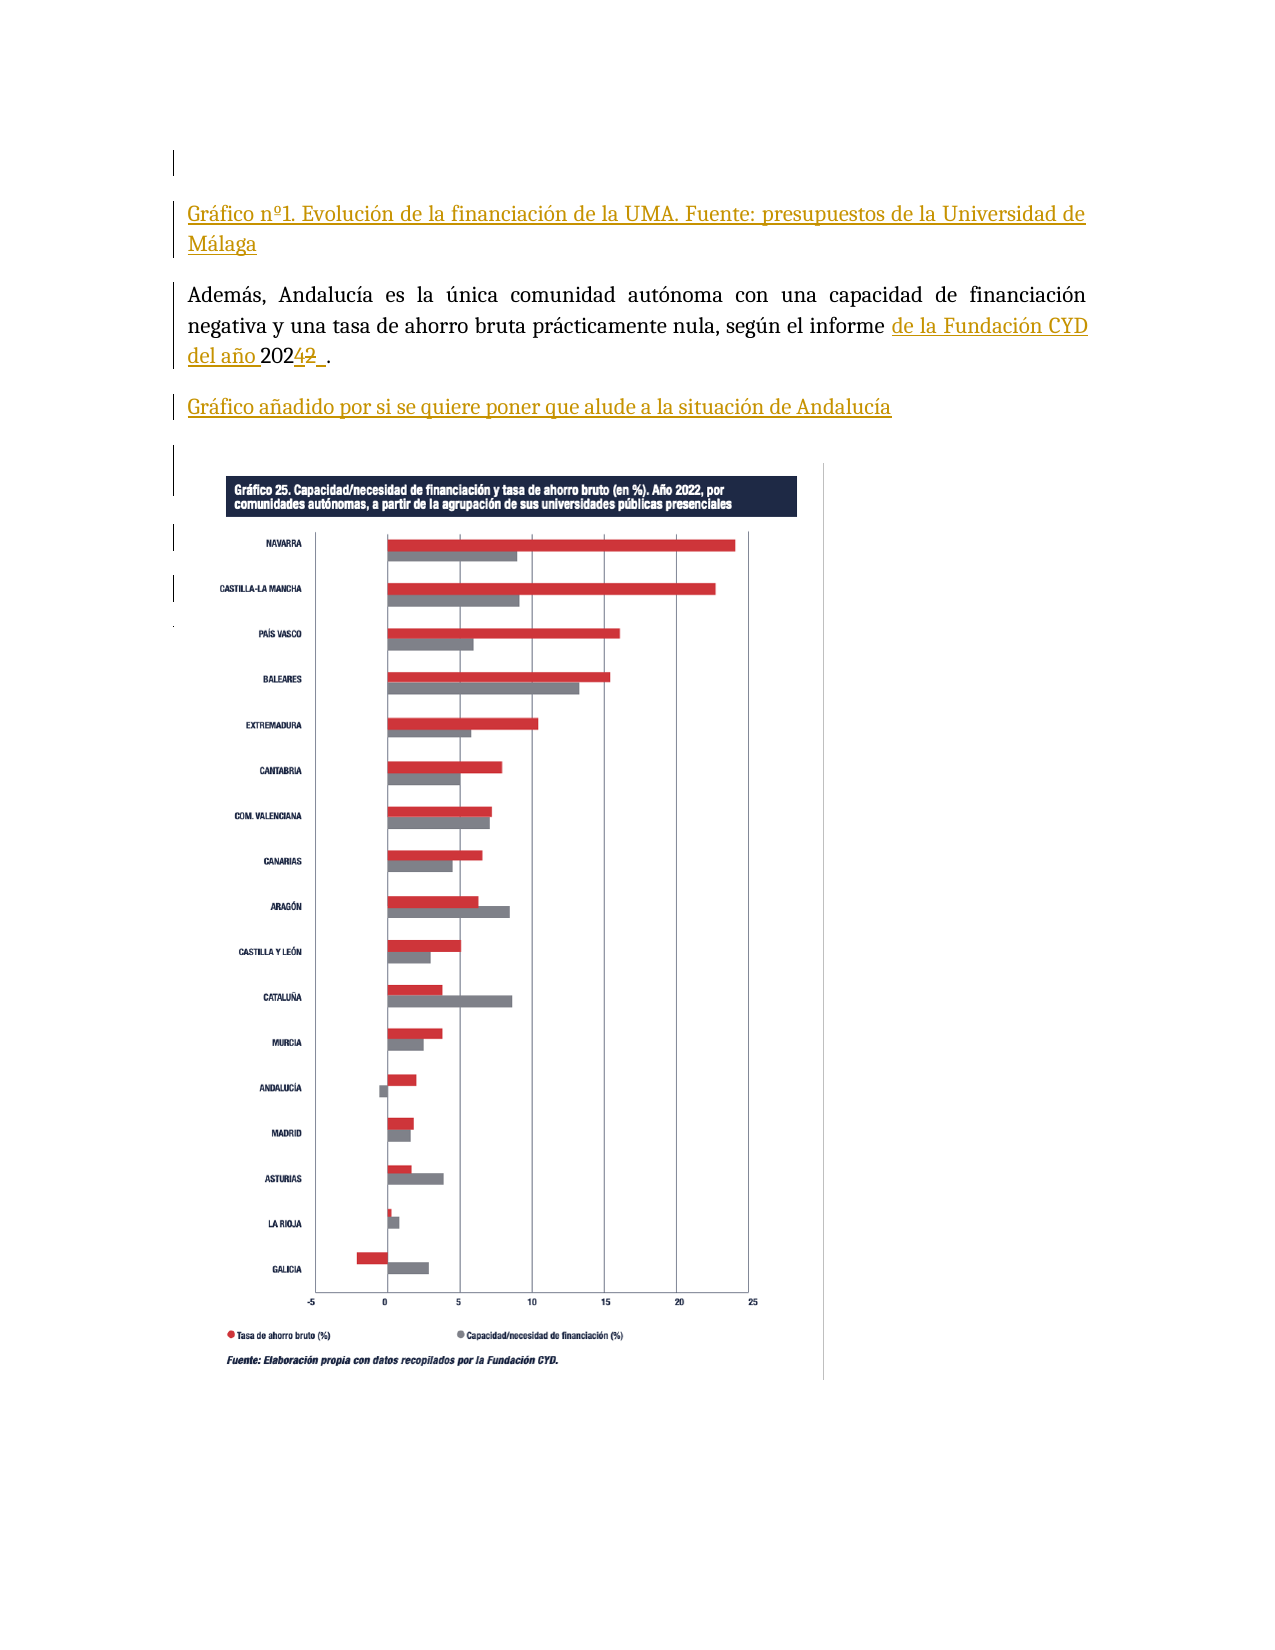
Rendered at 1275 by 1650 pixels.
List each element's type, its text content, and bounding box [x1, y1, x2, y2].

text Además, Andalucía es la única comunidad autónoma con una capacidad de financiación negativa y una tasa de ahorro bruta prácticamente nula, según el informe 202. [187, 282, 1087, 369]
picture [206, 463, 824, 1380]
